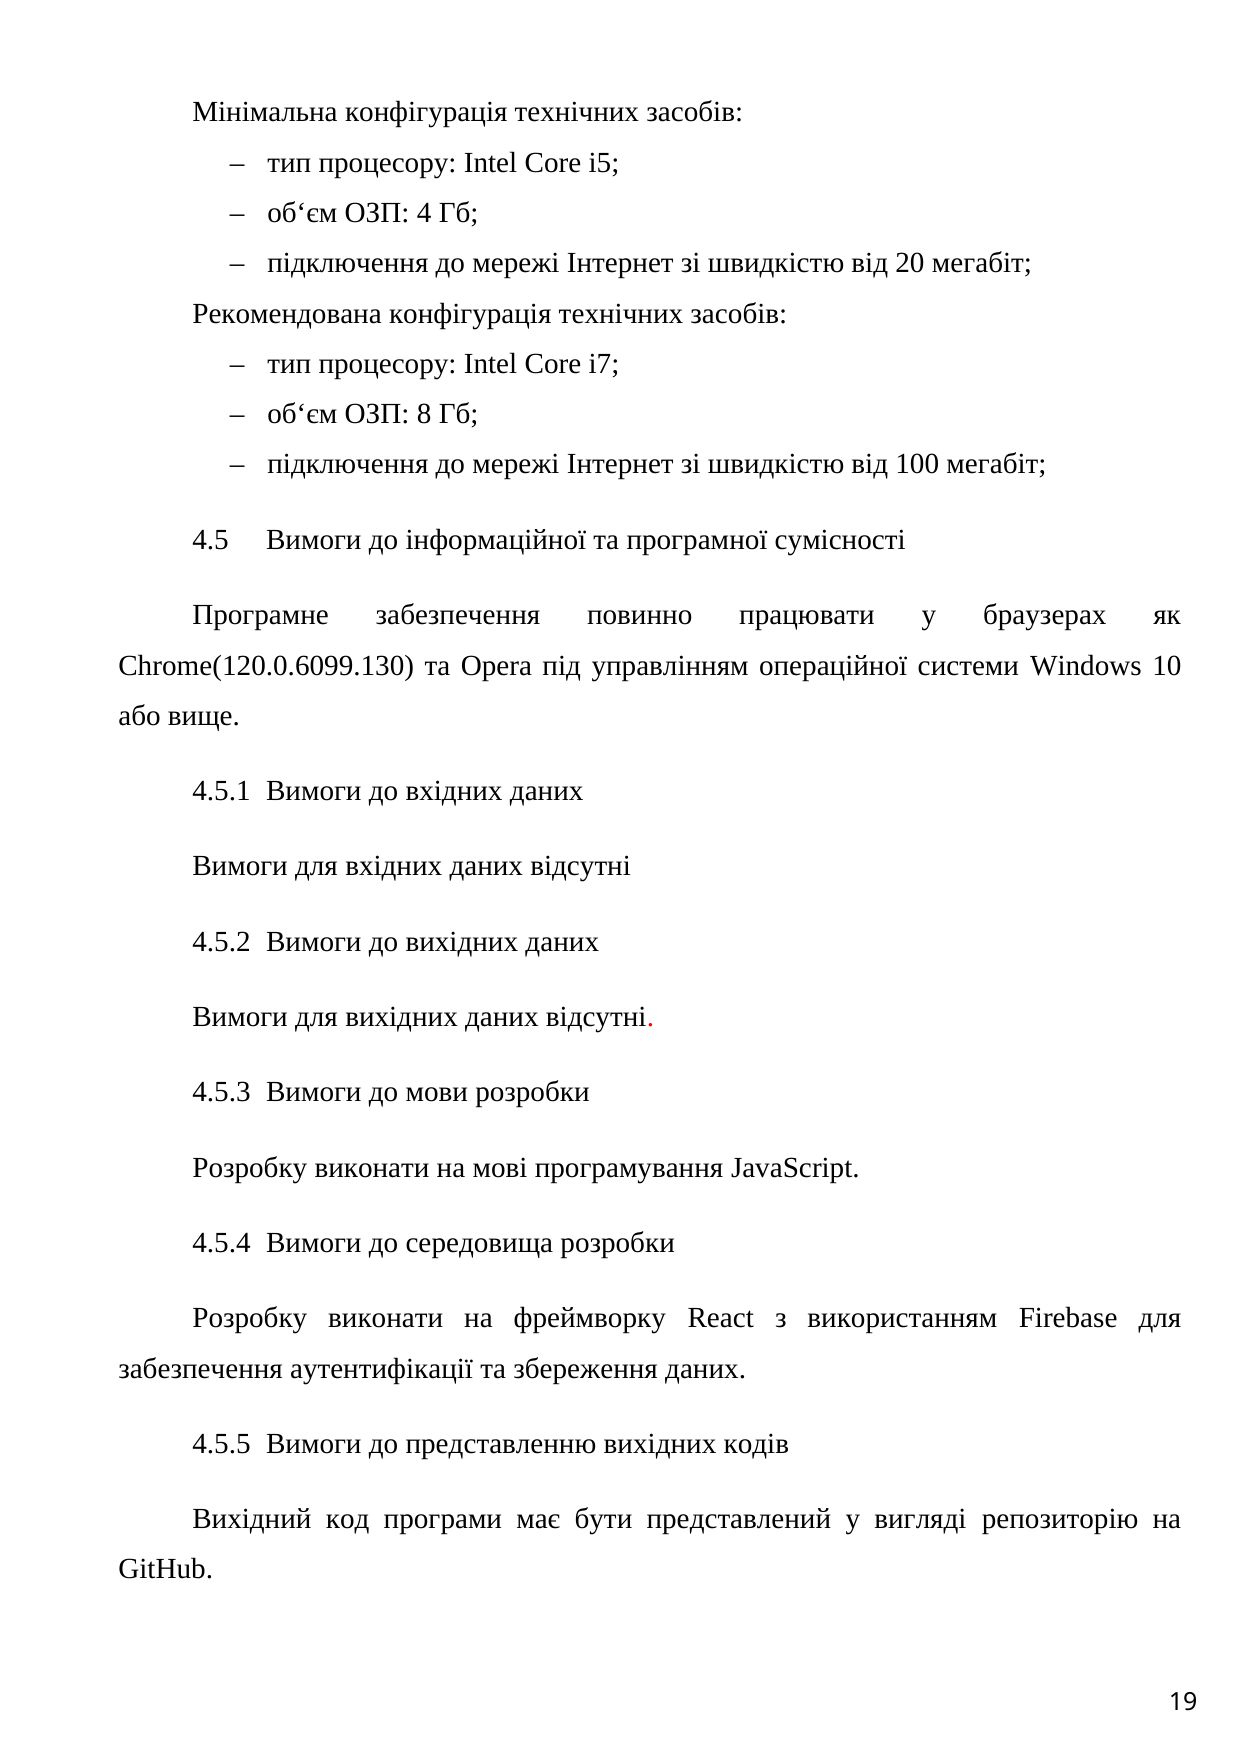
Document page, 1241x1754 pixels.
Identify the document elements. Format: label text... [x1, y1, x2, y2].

text Вимоги для вихідних даних відсутні. [118, 999, 1181, 1033]
subtitle Вимоги до вихідних даних [118, 924, 1181, 957]
text Розробку виконати на мові програмування JavaScript. [118, 1150, 1181, 1183]
subtitle Вимоги до інформаційної та програмної сумісності [118, 522, 1181, 556]
list об‘єм ОЗП: 4 Гб; [229, 195, 1181, 229]
subtitle Вимоги до середовища розробки [118, 1225, 1181, 1259]
list об‘єм ОЗП: 8 Гб; [229, 396, 1181, 430]
text Вимоги для вхідних даних відсутні [118, 848, 1181, 882]
subtitle Вимоги до мови розробки [118, 1074, 1181, 1108]
list тип процесору: Intel Core i7; [229, 346, 1181, 379]
subtitle Вимоги до вхідних даних [118, 773, 1181, 807]
subtitle Вимоги до представленню вихідних кодів [118, 1426, 1181, 1459]
text Вихідний код програми має бути представлений у вигляді репозиторію на GitHub. [118, 1501, 1181, 1585]
text Мінімальна конфігурація технічних засобів: [118, 94, 1181, 128]
text Програмне забезпечення повинно працювати у браузерах як Chrome(120.0.6099.130) та Opera під управлінням операційної системи Windows 10 або вище. [118, 597, 1181, 731]
list підключення до мережі Інтернет зі швидкістю від 20 мегабіт; [229, 245, 1181, 279]
list тип процесору: Intel Core i5; [229, 145, 1181, 178]
text Рекомендована конфігурація технічних засобів: [118, 296, 1181, 329]
text Розробку виконати на фреймворку React з використанням Firebase для забезпечення аутентифікації та збереження даних. [118, 1300, 1181, 1384]
list підключення до мережі Інтернет зі швидкістю від 100 мегабіт; [229, 447, 1181, 480]
